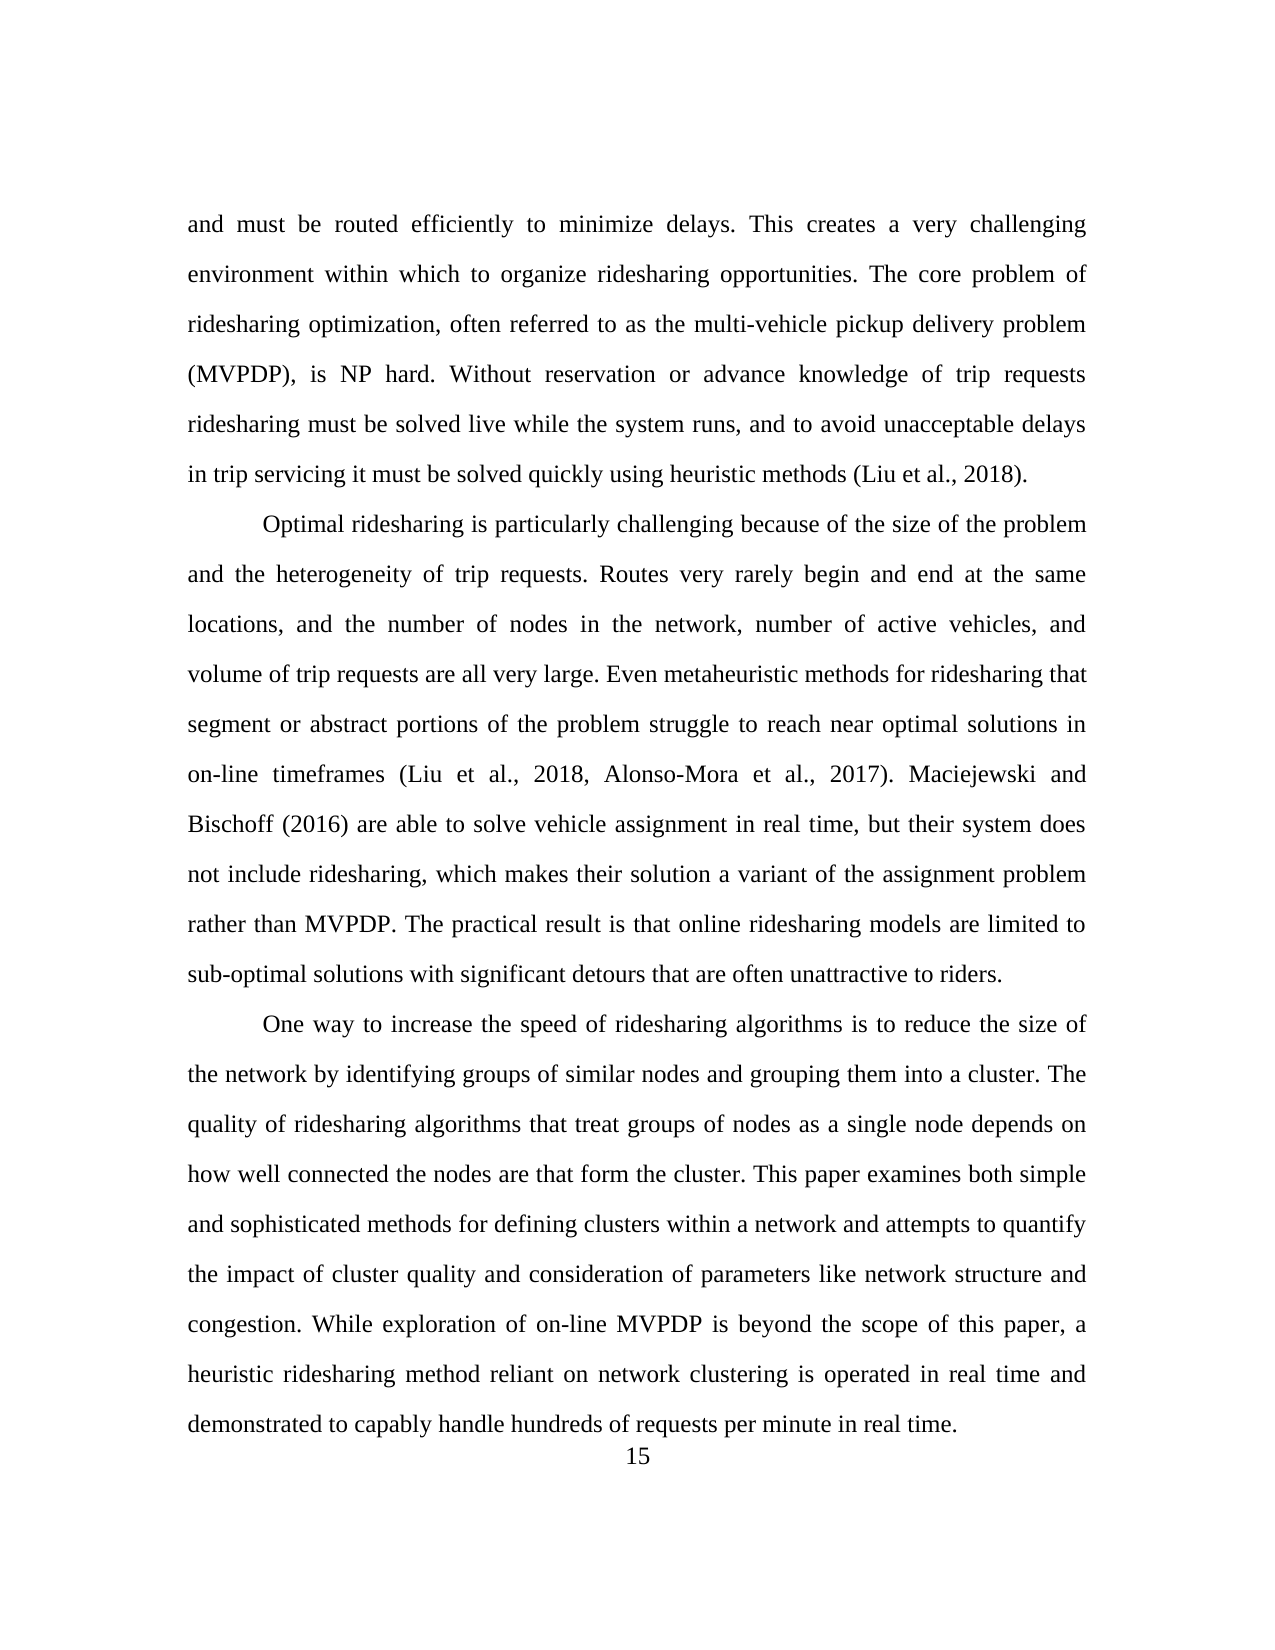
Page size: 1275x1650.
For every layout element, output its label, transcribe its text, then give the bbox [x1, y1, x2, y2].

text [187, 187, 1087, 487]
text Optimal ridesharing is particularly challenging because of the size of the problem and the heterogeneity of trip requests. Routes very rarely begin and end at the same locations, and the number of nodes in the network, number of active vehicles, and volume of trip requests are all very large. Even metaheuristic methods for ridesharing that segment or abstract portions of the problem struggle to reach near optimal solutions in on-line timeframes (Liu et al., 2018, Alonso-Mora et al., 2017). Maciejewski and Bischoff (2016) are able to solve vehicle assignment in real time, but their system does not include ridesharing, which makes their solution a variant of the assignment problem rather than MVPDP. The practical result is that online ridesharing models are limited to sub-optimal solutions with significant detours that are often unattractive to riders. [187, 487, 1087, 987]
text One way to increase the speed of ridesharing algorithms is to reduce the size of the network by identifying groups of similar nodes and grouping them into a cluster. The quality of ridesharing algorithms that treat groups of nodes as a single node depends on how well connected the nodes are that form the cluster. This paper examines both simple and sophisticated methods for defining clusters within a network and attempts to quantify the impact of cluster quality and consideration of parameters like network structure and congestion. While exploration of on-line MVPDP is beyond the scope of this paper, a heuristic ridesharing method reliant on network clustering is operated in real time and demonstrated to capably handle hundreds of requests per minute in real time. [187, 987, 1087, 1437]
